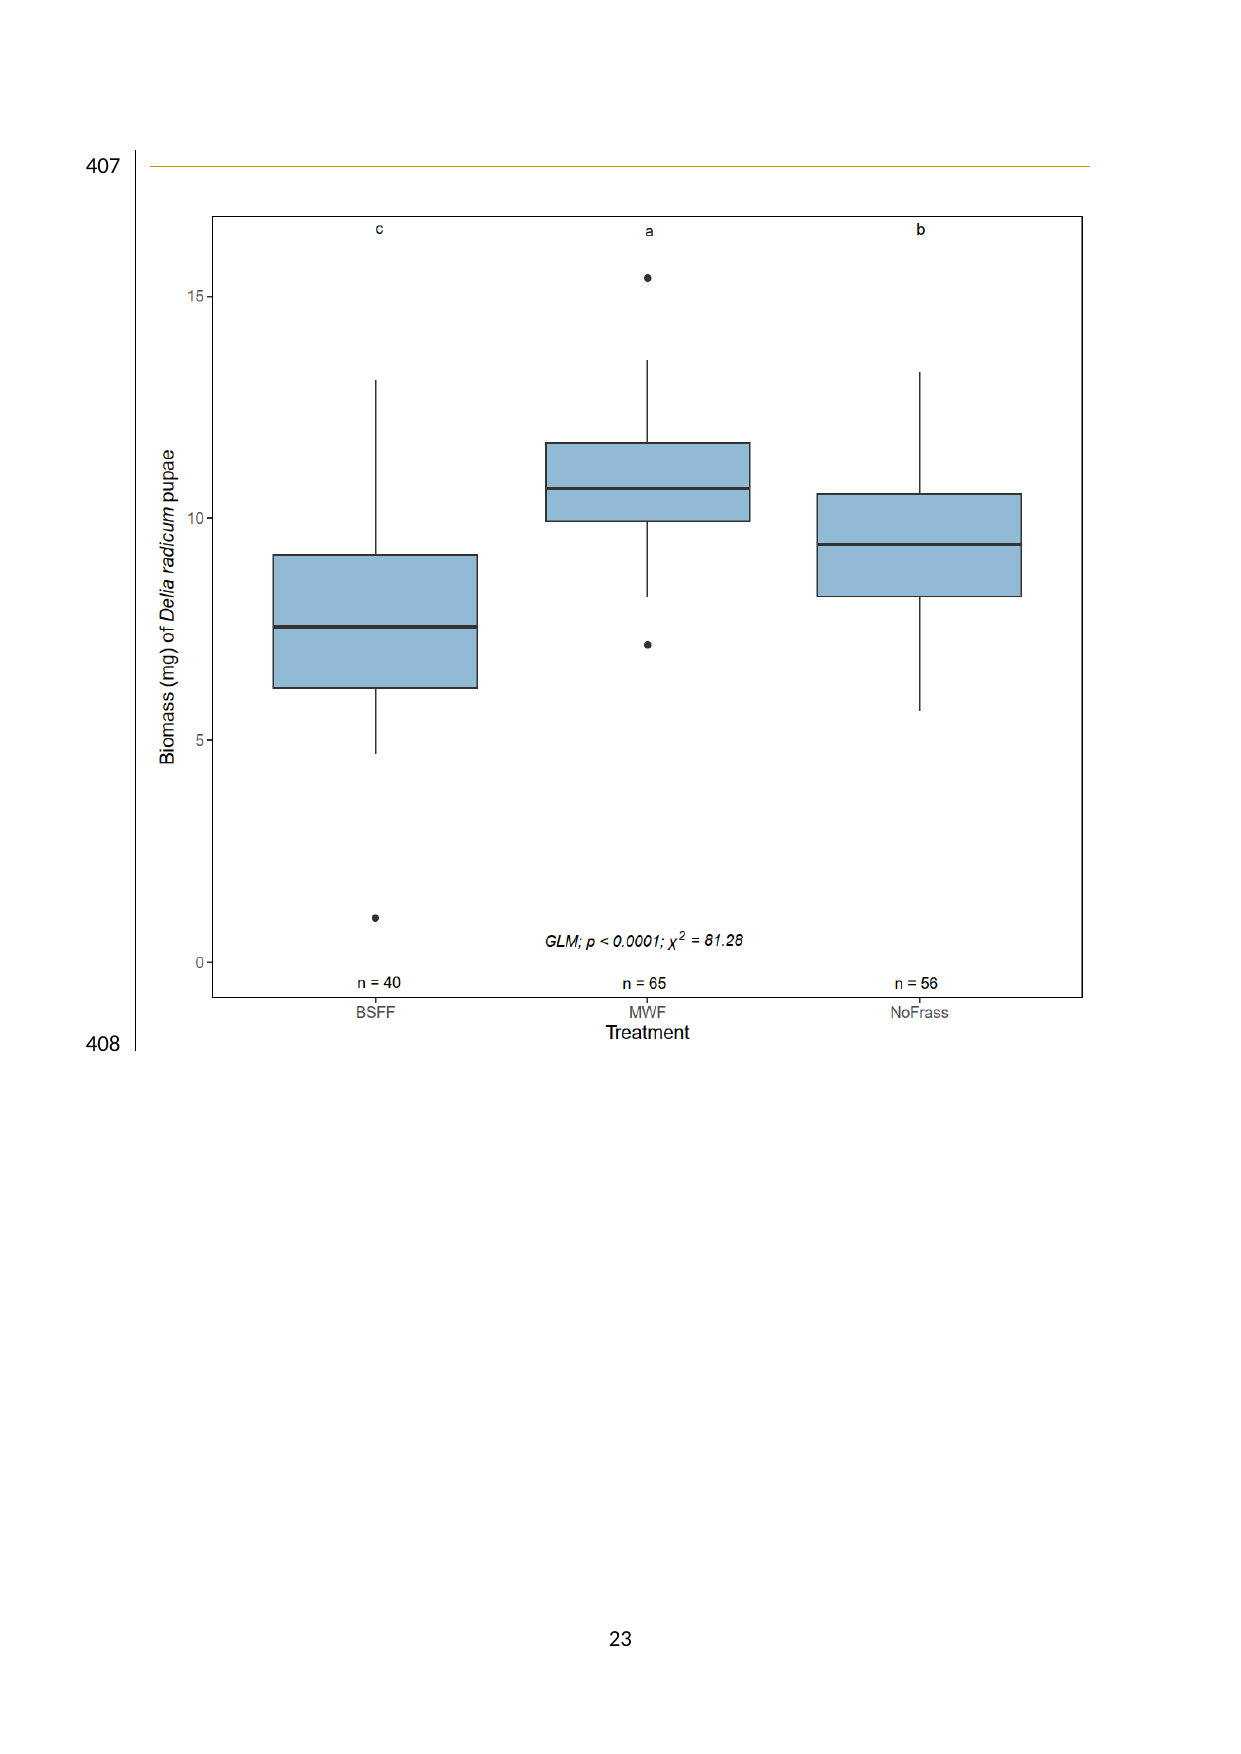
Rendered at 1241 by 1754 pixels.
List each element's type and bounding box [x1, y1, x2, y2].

picture [150, 207, 1091, 1052]
